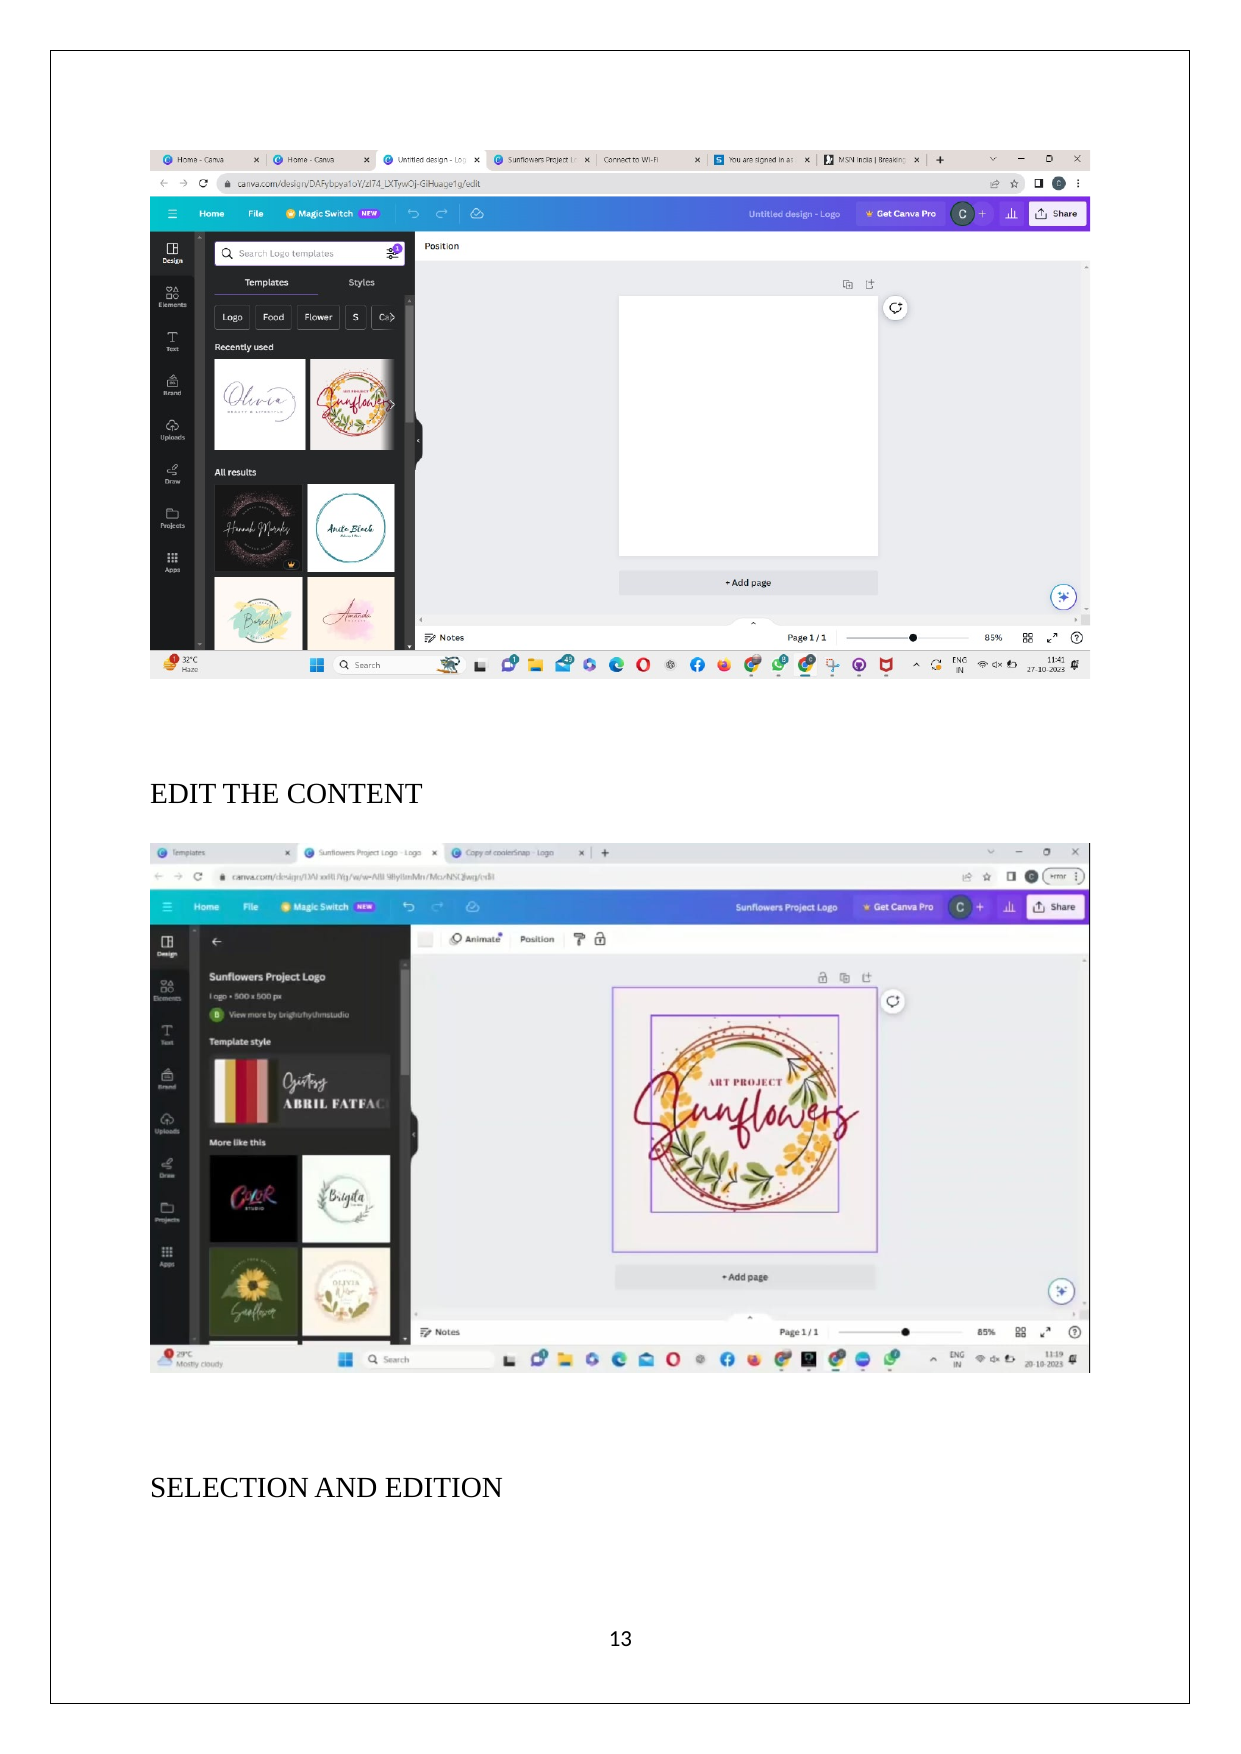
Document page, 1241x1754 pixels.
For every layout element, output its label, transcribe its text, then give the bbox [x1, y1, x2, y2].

picture [150, 150, 1091, 679]
text SELECTION AND EDITION [150, 1471, 1090, 1504]
picture [150, 843, 1091, 1373]
text EDIT THE CONTENT [150, 776, 1090, 810]
